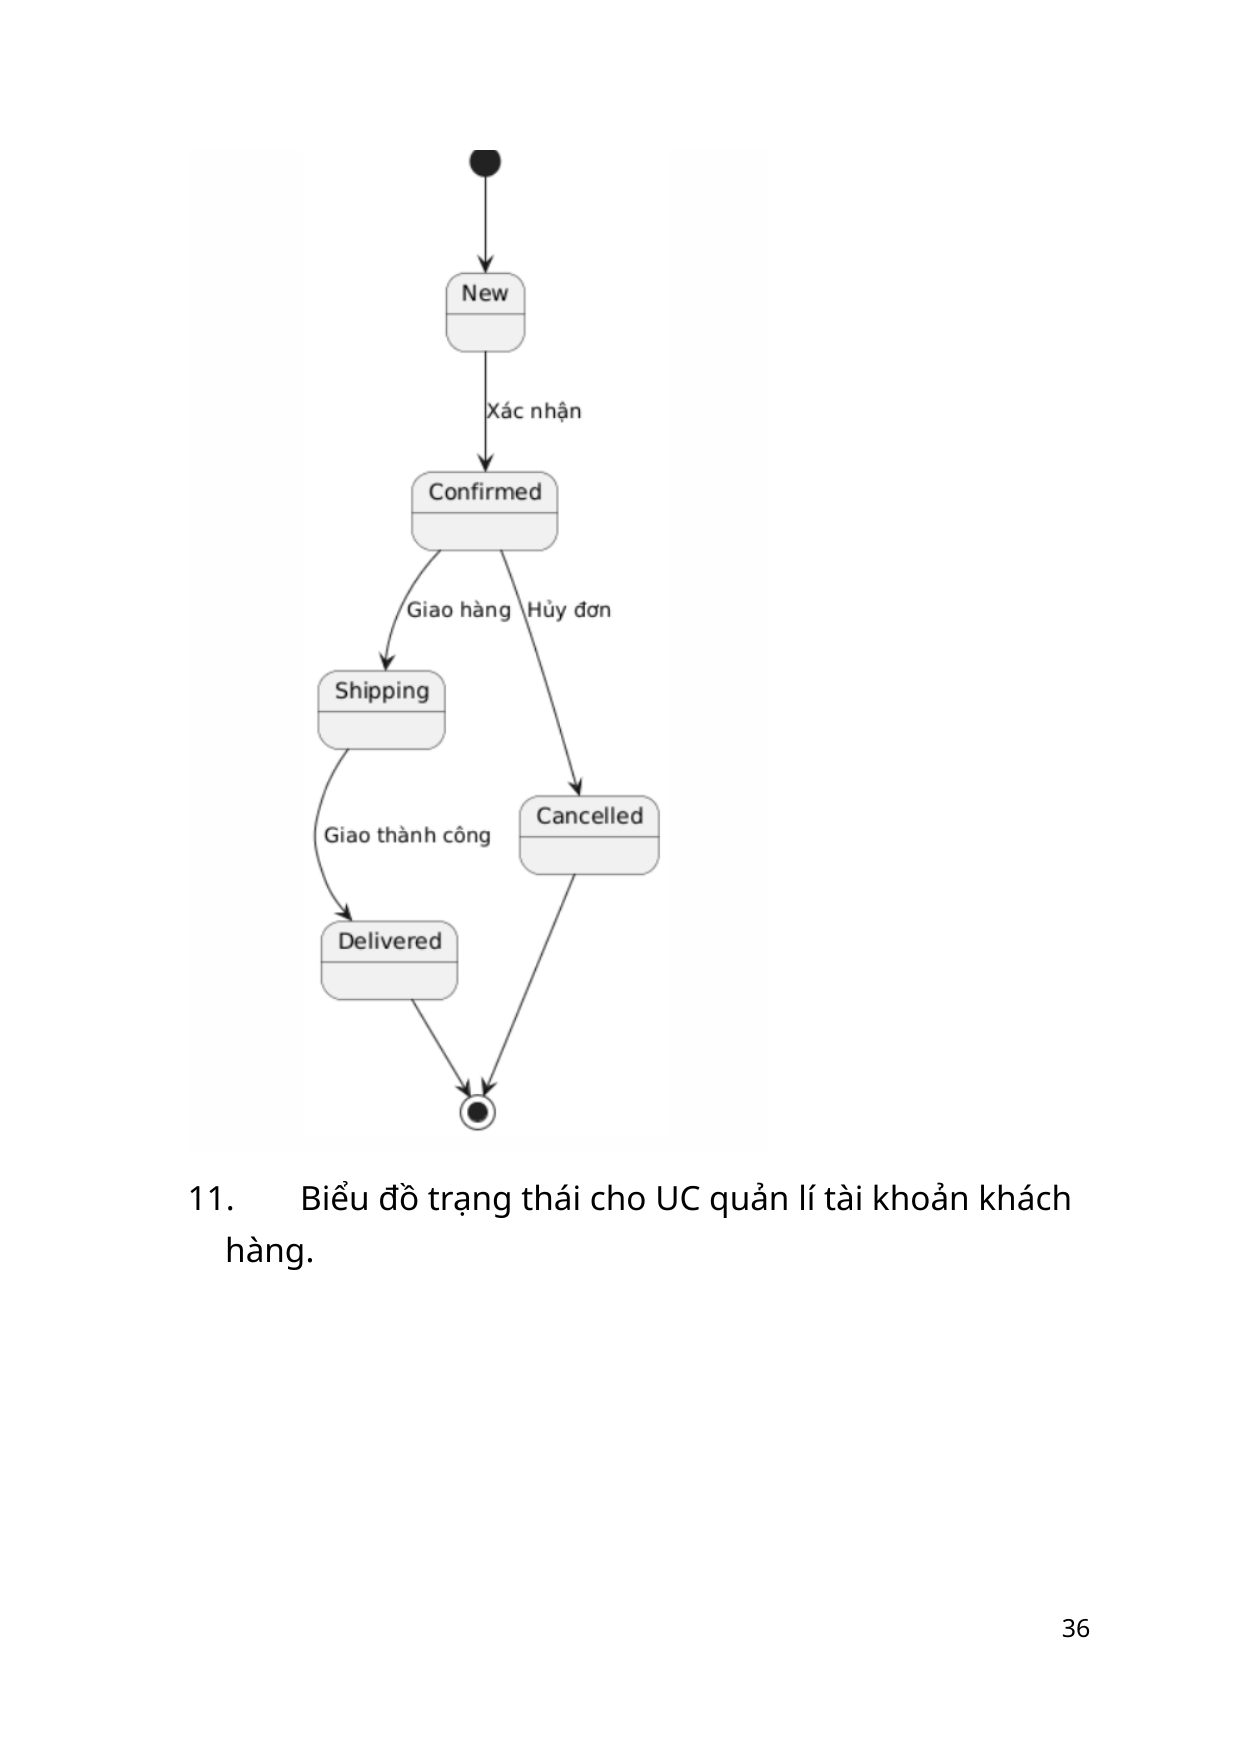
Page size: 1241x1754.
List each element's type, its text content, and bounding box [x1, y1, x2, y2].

list Biểu đồ trạng thái cho UC quản lí tài khoản khách hàng. [187, 1174, 1090, 1272]
picture [187, 150, 769, 1153]
